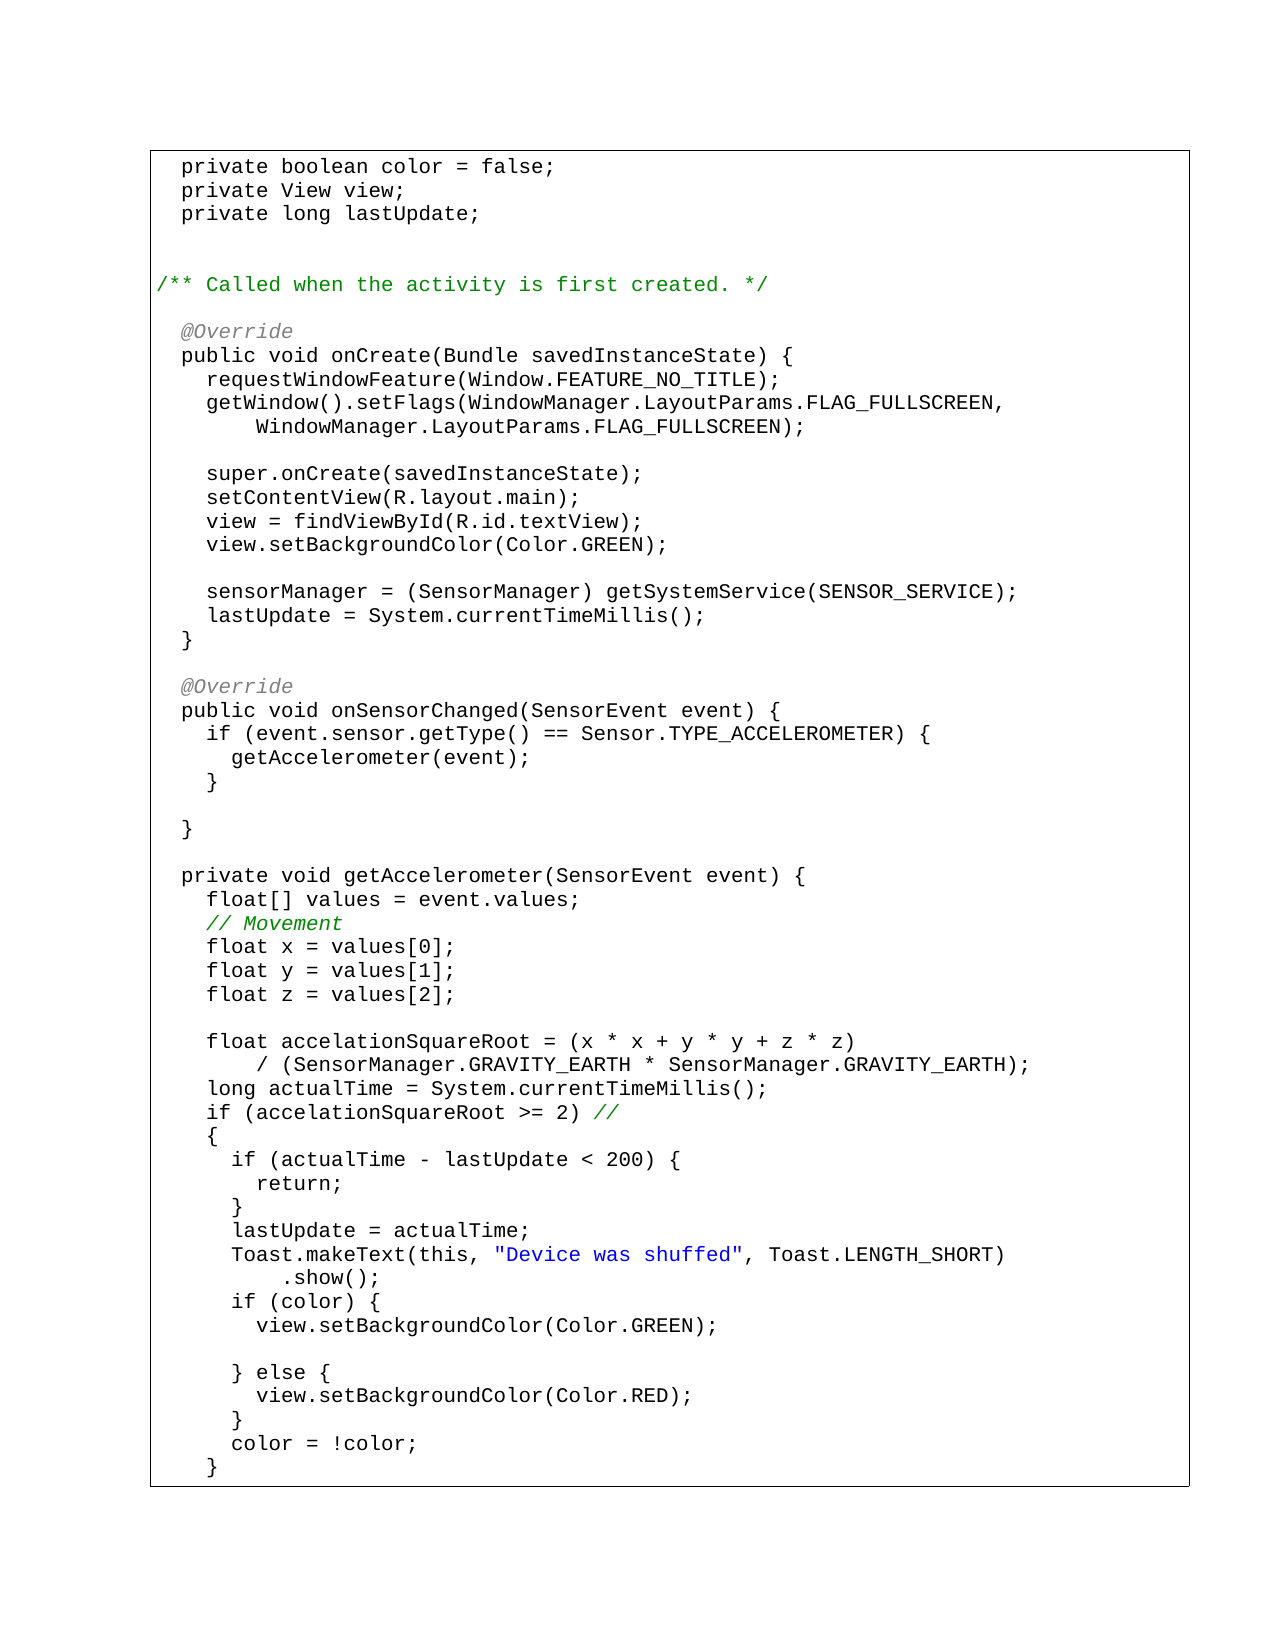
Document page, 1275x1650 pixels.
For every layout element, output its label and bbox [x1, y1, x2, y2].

table_header [151, 151, 1189, 1486]
